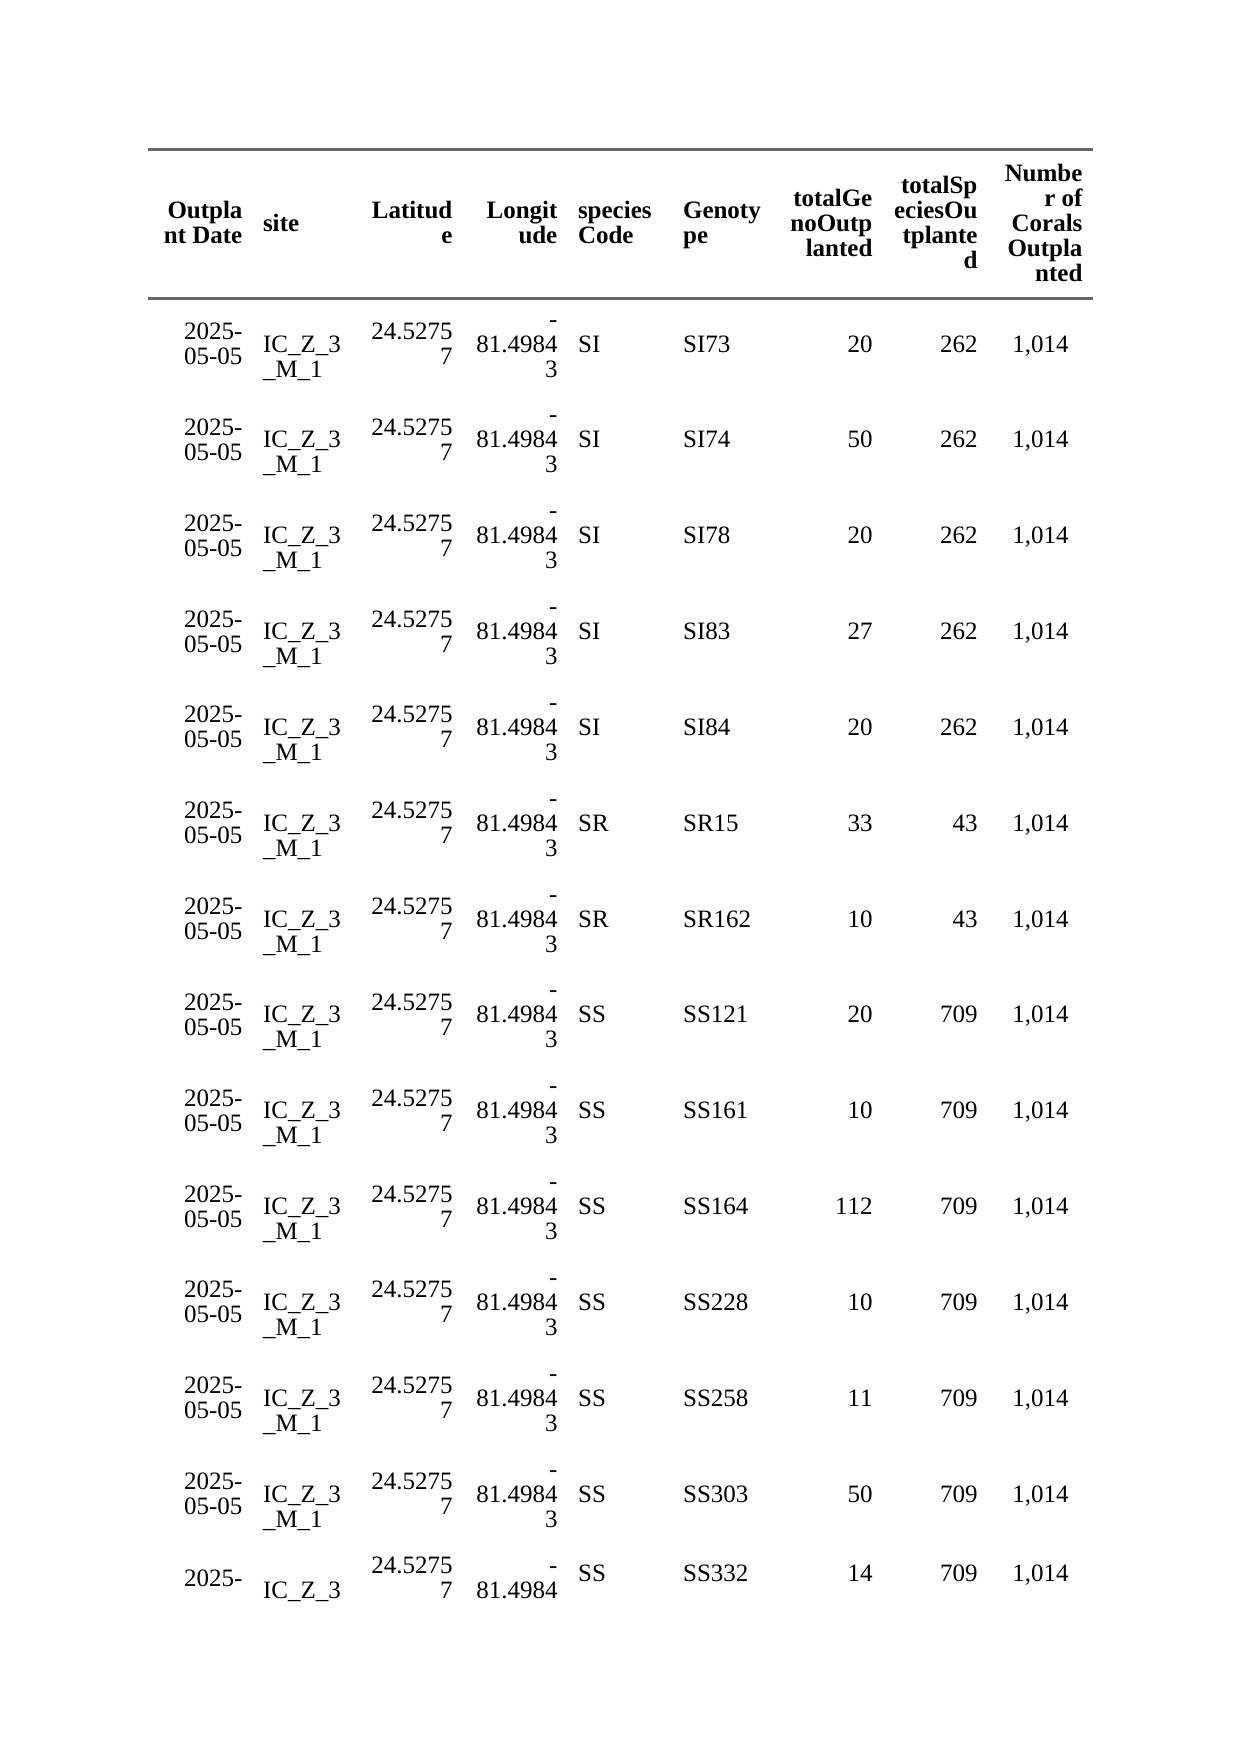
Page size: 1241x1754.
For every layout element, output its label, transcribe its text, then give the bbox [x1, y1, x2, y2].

table_cell IC_Z_3_M_1 [253, 680, 357, 776]
table_cell 1,014 [988, 1255, 1093, 1351]
table_cell 11 [778, 1351, 882, 1447]
table_cell 24.52757 [358, 1351, 462, 1447]
table_cell -81.49843 [463, 1255, 567, 1351]
table_cell 2025-05-05 [148, 1351, 252, 1447]
table_cell IC_Z_3_M_1 [253, 1447, 357, 1542]
table_cell IC_Z_3_M_1 [253, 968, 357, 1063]
table_cell 2025-05-05 [148, 584, 252, 680]
table_cell 43 [883, 776, 987, 872]
table_cell -81.49843 [463, 872, 567, 967]
table_cell 50 [778, 393, 882, 488]
table_cell 1,014 [988, 1447, 1093, 1542]
table_cell 1,014 [988, 584, 1093, 680]
table_cell 10 [778, 1255, 882, 1351]
table_cell 24.52757 [358, 488, 462, 584]
table_cell 262 [883, 393, 987, 488]
table_cell 262 [883, 584, 987, 680]
table_cell 1,014 [988, 1351, 1093, 1447]
table_cell IC_Z_3_M_1 [253, 584, 357, 680]
table_cell 2025-05-05 [148, 1447, 252, 1542]
table_cell -81.49843 [463, 1351, 567, 1447]
table_cell 112 [778, 1159, 882, 1255]
table_cell SS [568, 1159, 672, 1255]
table_cell 1,014 [988, 1159, 1093, 1255]
table_cell 1,014 [988, 872, 1093, 967]
table_cell 2025-05-05 [148, 300, 252, 392]
table_cell SS [568, 1543, 672, 1605]
table_cell SI [568, 680, 672, 776]
table_cell 24.52757 [358, 1159, 462, 1255]
table_cell SS [568, 1447, 672, 1542]
table_cell IC_Z_3_M_1 [253, 488, 357, 584]
table_cell 262 [883, 300, 987, 392]
table_cell 20 [778, 680, 882, 776]
table_cell SR15 [673, 776, 777, 872]
table_cell SI83 [673, 584, 777, 680]
table_cell 10 [778, 1063, 882, 1159]
table_cell SS [568, 1351, 672, 1447]
table_cell 24.52757 [358, 1543, 462, 1605]
table_cell SS164 [673, 1159, 777, 1255]
table_cell 27 [778, 584, 882, 680]
table_cell SI78 [673, 488, 777, 584]
table_cell 709 [883, 1543, 987, 1605]
table_header Outplant Date [148, 151, 252, 297]
table_cell 709 [883, 1255, 987, 1351]
table_cell 10 [778, 872, 882, 967]
table_cell 50 [778, 1447, 882, 1542]
table_cell 709 [883, 1351, 987, 1447]
table_cell 1,014 [988, 488, 1093, 584]
table_cell 2025-05-05 [148, 1063, 252, 1159]
table_cell SS [568, 1063, 672, 1159]
table_cell -81.49843 [463, 488, 567, 584]
table_cell 262 [883, 680, 987, 776]
table_cell 2025-05-05 [148, 968, 252, 1063]
table_cell 2025-05-05 [148, 1543, 252, 1605]
table_cell 2025-05-05 [148, 872, 252, 967]
table_cell 43 [883, 872, 987, 967]
table_cell 33 [778, 776, 882, 872]
table_cell 24.52757 [358, 1063, 462, 1159]
table_cell 24.52757 [358, 584, 462, 680]
table_cell SS228 [673, 1255, 777, 1351]
table_cell 1,014 [988, 300, 1093, 392]
table_cell SR [568, 776, 672, 872]
table_cell IC_Z_3_M_1 [253, 1543, 357, 1605]
table_cell 2025-05-05 [148, 488, 252, 584]
table_cell -81.49843 [463, 1543, 567, 1605]
table_cell 2025-05-05 [148, 1159, 252, 1255]
table_cell SI [568, 300, 672, 392]
table_cell IC_Z_3_M_1 [253, 393, 357, 488]
table_header Number of Corals Outplanted [988, 151, 1093, 297]
table_cell SR [568, 872, 672, 967]
table_cell 1,014 [988, 1063, 1093, 1159]
table_header totalGenoOutplanted [778, 151, 882, 297]
table_cell 14 [778, 1543, 882, 1605]
table_cell SI84 [673, 680, 777, 776]
table_cell 2025-05-05 [148, 776, 252, 872]
table_cell IC_Z_3_M_1 [253, 300, 357, 392]
table_cell IC_Z_3_M_1 [253, 1255, 357, 1351]
table_cell 262 [883, 488, 987, 584]
table_cell 709 [883, 968, 987, 1063]
table_cell SS332 [673, 1543, 777, 1605]
table_cell SS258 [673, 1351, 777, 1447]
table_cell 24.52757 [358, 872, 462, 967]
table_cell IC_Z_3_M_1 [253, 1063, 357, 1159]
table_cell -81.49843 [463, 393, 567, 488]
table_cell 24.52757 [358, 968, 462, 1063]
table_cell 20 [778, 488, 882, 584]
table_cell 24.52757 [358, 1255, 462, 1351]
table_cell 24.52757 [358, 1447, 462, 1542]
table_cell 709 [883, 1159, 987, 1255]
table_cell 24.52757 [358, 300, 462, 392]
table_cell -81.49843 [463, 1159, 567, 1255]
table_cell SI [568, 393, 672, 488]
table_cell 1,014 [988, 776, 1093, 872]
table_header totalSpeciesOutplanted [883, 151, 987, 297]
table_cell 2025-05-05 [148, 680, 252, 776]
table_cell IC_Z_3_M_1 [253, 1159, 357, 1255]
table_header Longitude [463, 151, 567, 297]
table_cell -81.49843 [463, 584, 567, 680]
table_header speciesCode [568, 151, 672, 297]
table_header Latitude [358, 151, 462, 297]
table_cell 24.52757 [358, 680, 462, 776]
table_cell IC_Z_3_M_1 [253, 872, 357, 967]
table_cell IC_Z_3_M_1 [253, 776, 357, 872]
table_header Genotype [673, 151, 777, 297]
table_cell SS303 [673, 1447, 777, 1542]
table_cell 709 [883, 1447, 987, 1542]
table_cell 1,014 [988, 393, 1093, 488]
table_cell 20 [778, 968, 882, 1063]
table_cell 24.52757 [358, 393, 462, 488]
table_cell SS [568, 968, 672, 1063]
table_cell -81.49843 [463, 1063, 567, 1159]
table_cell IC_Z_3_M_1 [253, 1351, 357, 1447]
table_cell -81.49843 [463, 776, 567, 872]
table_cell 709 [883, 1063, 987, 1159]
table_cell 1,014 [988, 1543, 1093, 1605]
table_cell SI73 [673, 300, 777, 392]
table_cell SS121 [673, 968, 777, 1063]
table_cell 20 [778, 300, 882, 392]
table_cell 2025-05-05 [148, 393, 252, 488]
table_cell 1,014 [988, 968, 1093, 1063]
table_cell -81.49843 [463, 680, 567, 776]
table_cell SI [568, 584, 672, 680]
table_cell SI74 [673, 393, 777, 488]
table_cell SS [568, 1255, 672, 1351]
table_cell SS161 [673, 1063, 777, 1159]
table_cell SR162 [673, 872, 777, 967]
table_cell 24.52757 [358, 776, 462, 872]
table_cell -81.49843 [463, 1447, 567, 1542]
table_cell 2025-05-05 [148, 1255, 252, 1351]
table_cell -81.49843 [463, 300, 567, 392]
table_cell -81.49843 [463, 968, 567, 1063]
table_header site [253, 151, 357, 297]
table_cell 1,014 [988, 680, 1093, 776]
table_cell SI [568, 488, 672, 584]
